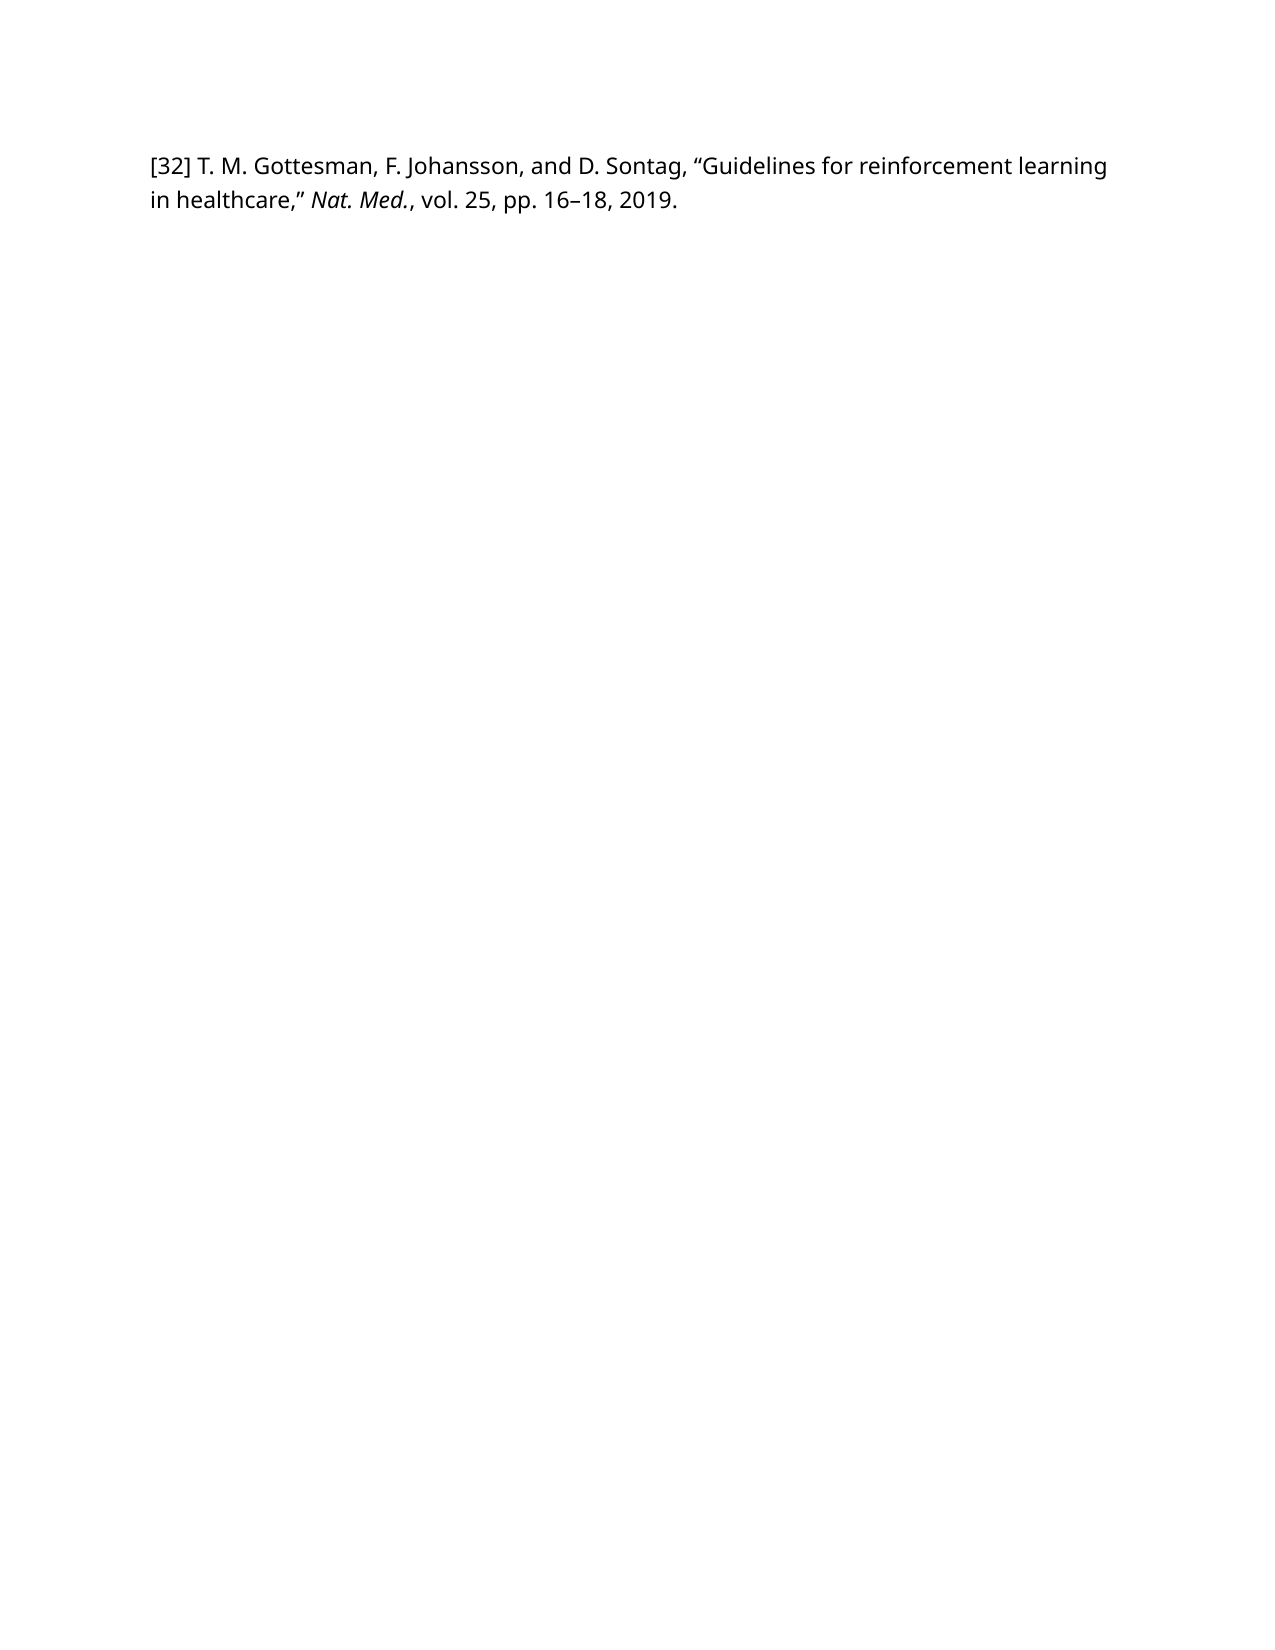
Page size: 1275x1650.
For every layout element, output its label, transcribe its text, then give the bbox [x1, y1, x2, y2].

text [32] T. M. Gottesman, F. Johansson, and D. Sontag, “Guidelines for reinforcement learning in healthcare,” Nat. Med., vol. 25, pp. 16–18, 2019. [150, 150, 1125, 215]
